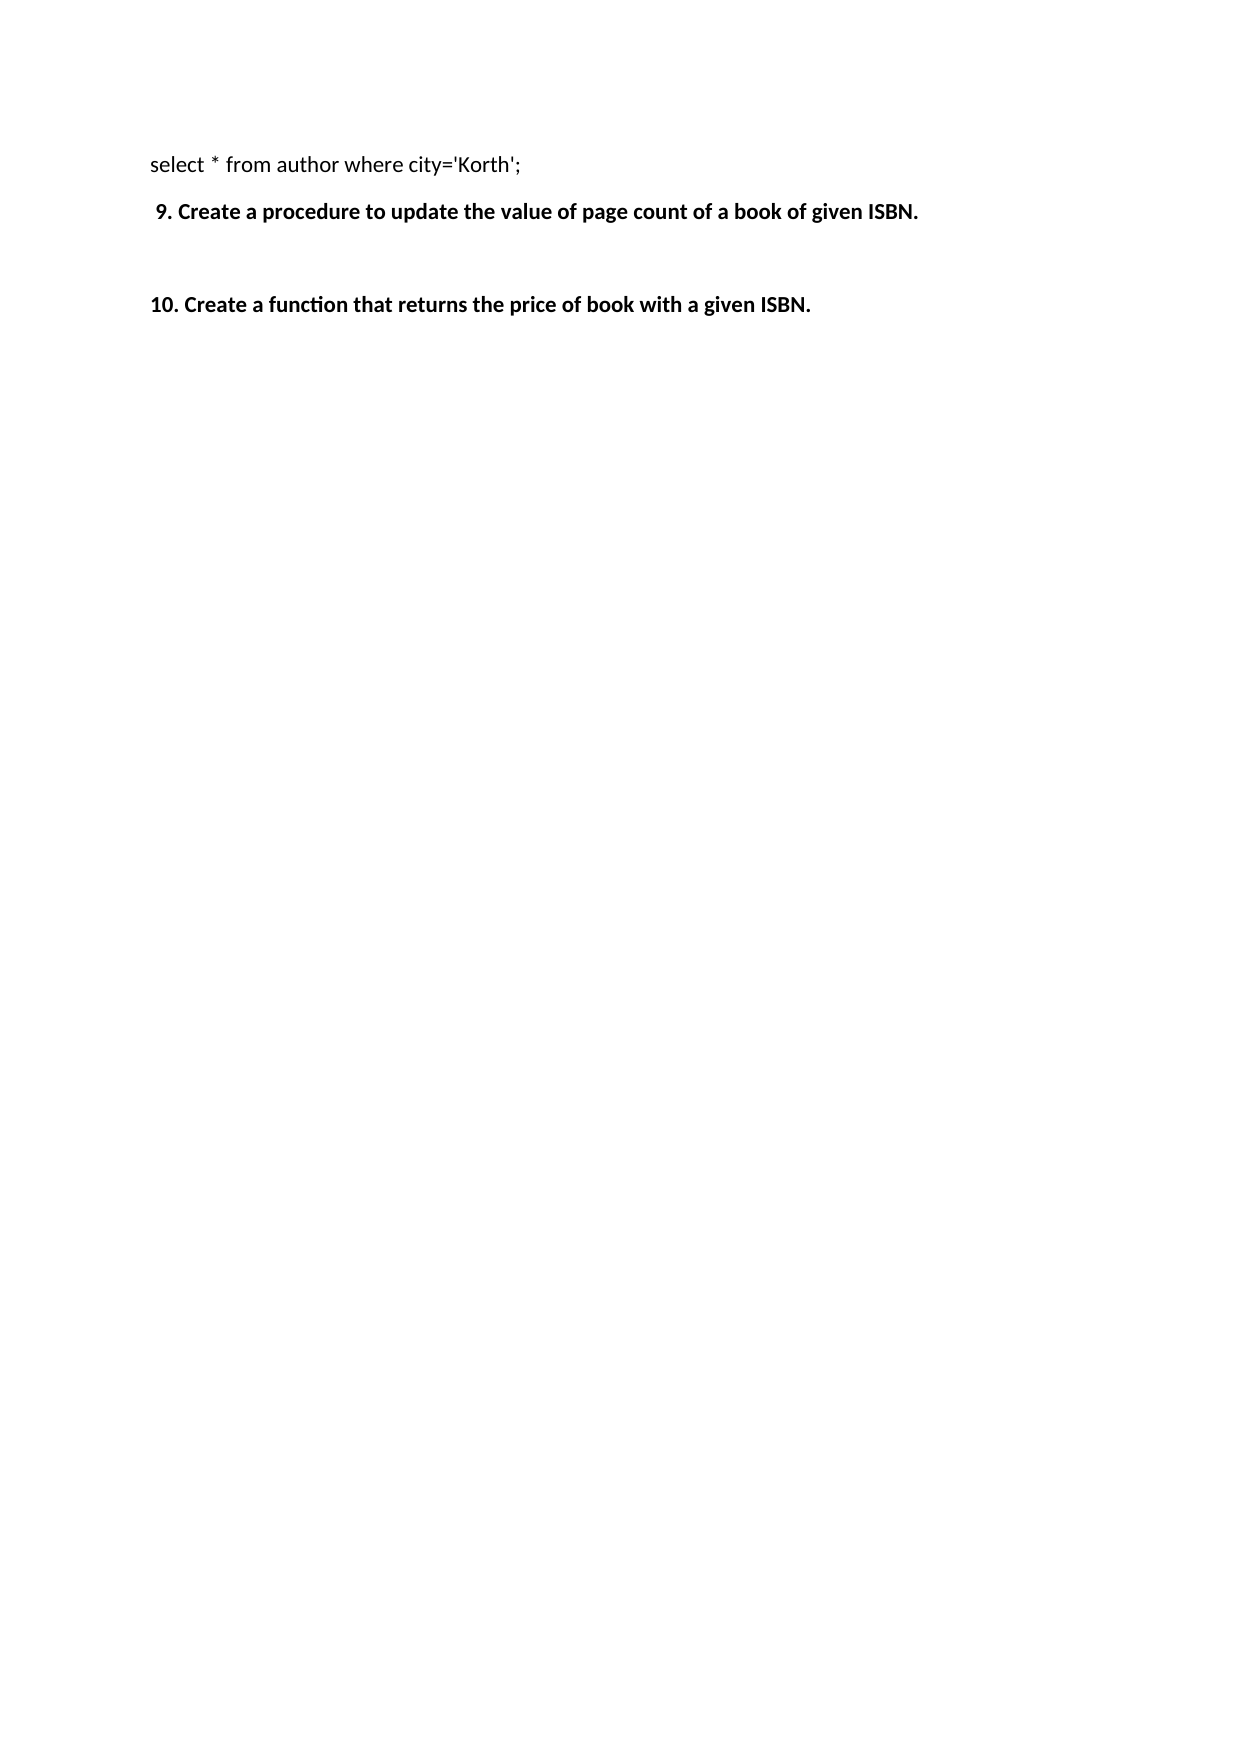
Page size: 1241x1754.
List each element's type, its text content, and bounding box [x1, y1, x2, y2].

text 9. Create a procedure to update the value of page count of a book of given ISBN. [150, 197, 1090, 225]
text select * from author where city='Korth'; [150, 150, 1090, 178]
text 10. Create a function that returns the price of book with a given ISBN. [150, 291, 1090, 319]
